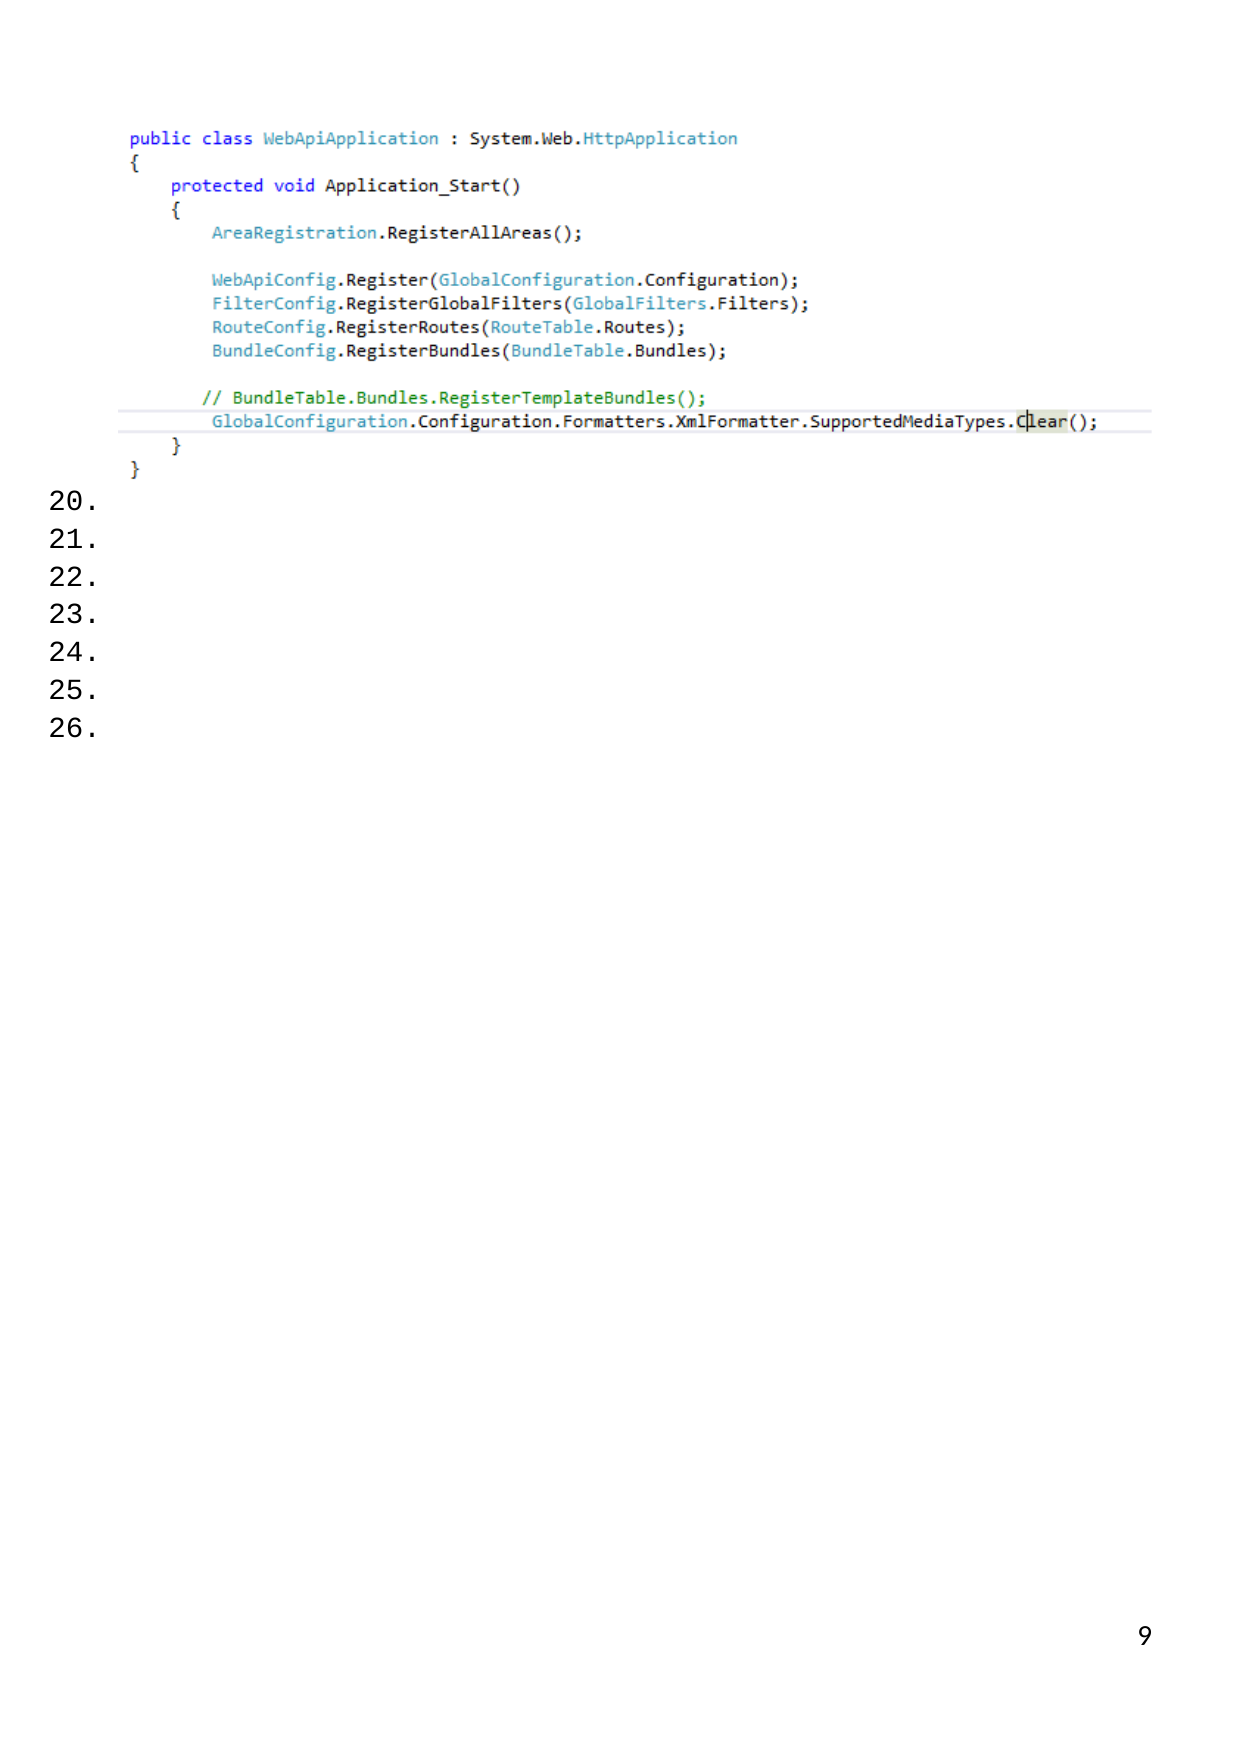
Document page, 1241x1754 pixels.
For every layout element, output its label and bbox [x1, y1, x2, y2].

picture [118, 118, 1152, 482]
